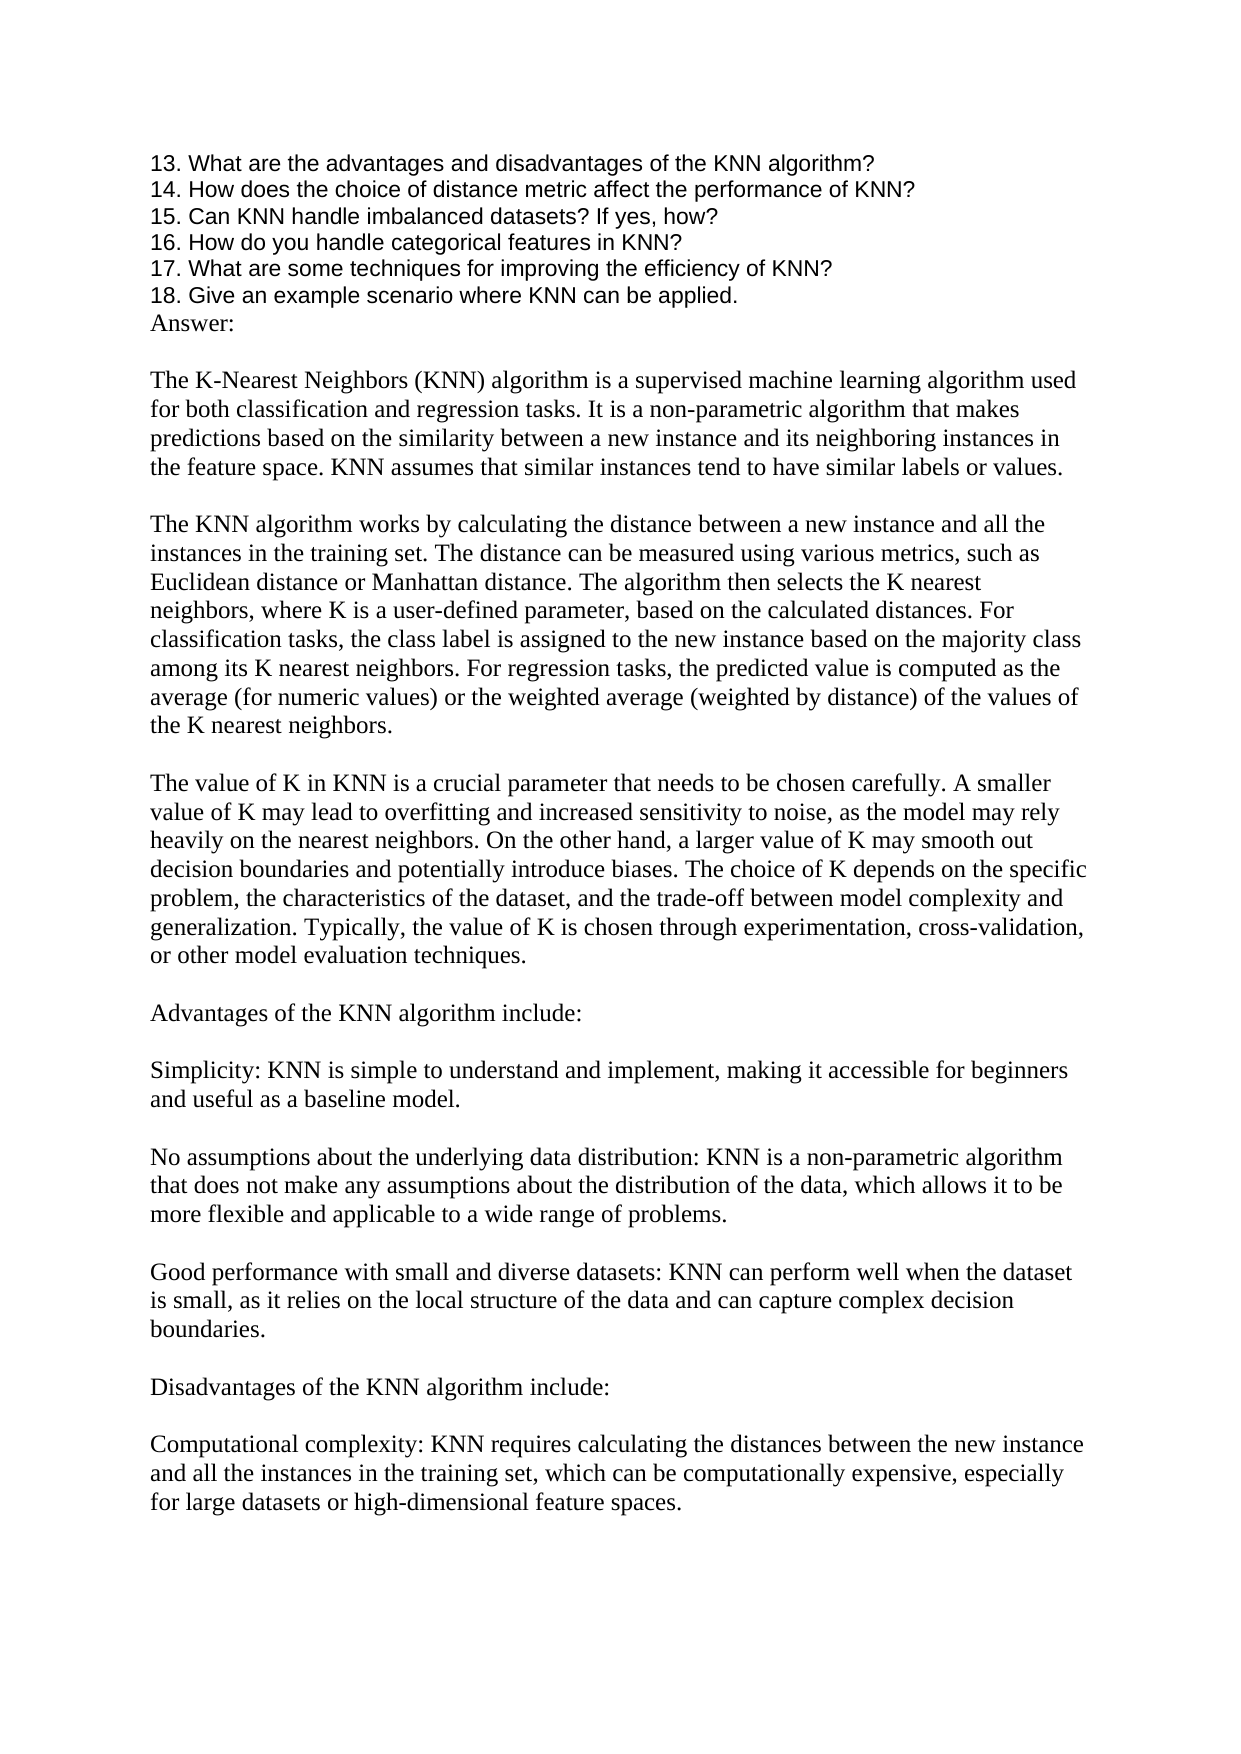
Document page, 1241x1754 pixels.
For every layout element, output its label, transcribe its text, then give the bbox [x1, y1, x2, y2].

text The K-Nearest Neighbors (KNN) algorithm is a supervised machine learning algorithm used for both classification and regression tasks. It is a non-parametric algorithm that makes predictions based on the similarity between a new instance and its neighboring instances in the feature space. KNN assumes that similar instances tend to have similar labels or values. [150, 366, 1090, 481]
text The value of K in KNN is a crucial parameter that needs to be chosen carefully. A smaller value of K may lead to overfitting and increased sensitivity to noise, as the model may rely heavily on the nearest neighbors. On the other hand, a larger value of K may smooth out decision boundaries and potentially introduce biases. The choice of K depends on the specific problem, the characteristics of the dataset, and the trade-off between model complexity and generalization. Typically, the value of K is chosen through experimentation, cross-validation, or other model evaluation techniques. [150, 768, 1090, 969]
text The KNN algorithm works by calculating the distance between a new instance and all the instances in the training set. The distance can be measured using various metrics, such as Euclidean distance or Manhattan distance. The algorithm then selects the K nearest neighbors, where K is a user-defined parameter, based on the calculated distances. For classification tasks, the class label is assigned to the new instance based on the majority class among its K nearest neighbors. For regression tasks, the predicted value is computed as the average (for numeric values) or the weighted average (weighted by distance) of the values of the K nearest neighbors. [150, 509, 1090, 739]
text No assumptions about the underlying data distribution: KNN is a non-parametric algorithm that does not make any assumptions about the distribution of the data, which allows it to be more flexible and applicable to a wide range of problems. [150, 1142, 1090, 1228]
text Answer: [150, 308, 1090, 337]
text Computational complexity: KNN requires calculating the distances between the new instance and all the instances in the training set, which can be computationally expensive, especially for large datasets or high-dimensional feature spaces. [150, 1429, 1090, 1516]
text 15. Can KNN handle imbalanced datasets? If yes, how? [150, 203, 1090, 229]
text Advantages of the KNN algorithm include: [150, 998, 1090, 1027]
text Simplicity: KNN is simple to understand and implement, making it accessible for beginners and useful as a baseline model. [150, 1056, 1090, 1113]
text 18. Give an example scenario where KNN can be applied. [150, 282, 1090, 308]
text 14. How does the choice of distance metric affect the performance of KNN? [150, 176, 1090, 203]
text 13. What are the advantages and disadvantages of the KNN algorithm? [150, 150, 1090, 176]
text Disadvantages of the KNN algorithm include: [150, 1372, 1090, 1401]
text 16. How do you handle categorical features in KNN? [150, 229, 1090, 255]
text 17. What are some techniques for improving the efficiency of KNN? [150, 255, 1090, 282]
text Good performance with small and diverse datasets: KNN can perform well when the dataset is small, as it relies on the local structure of the data and can capture complex decision boundaries. [150, 1257, 1090, 1343]
